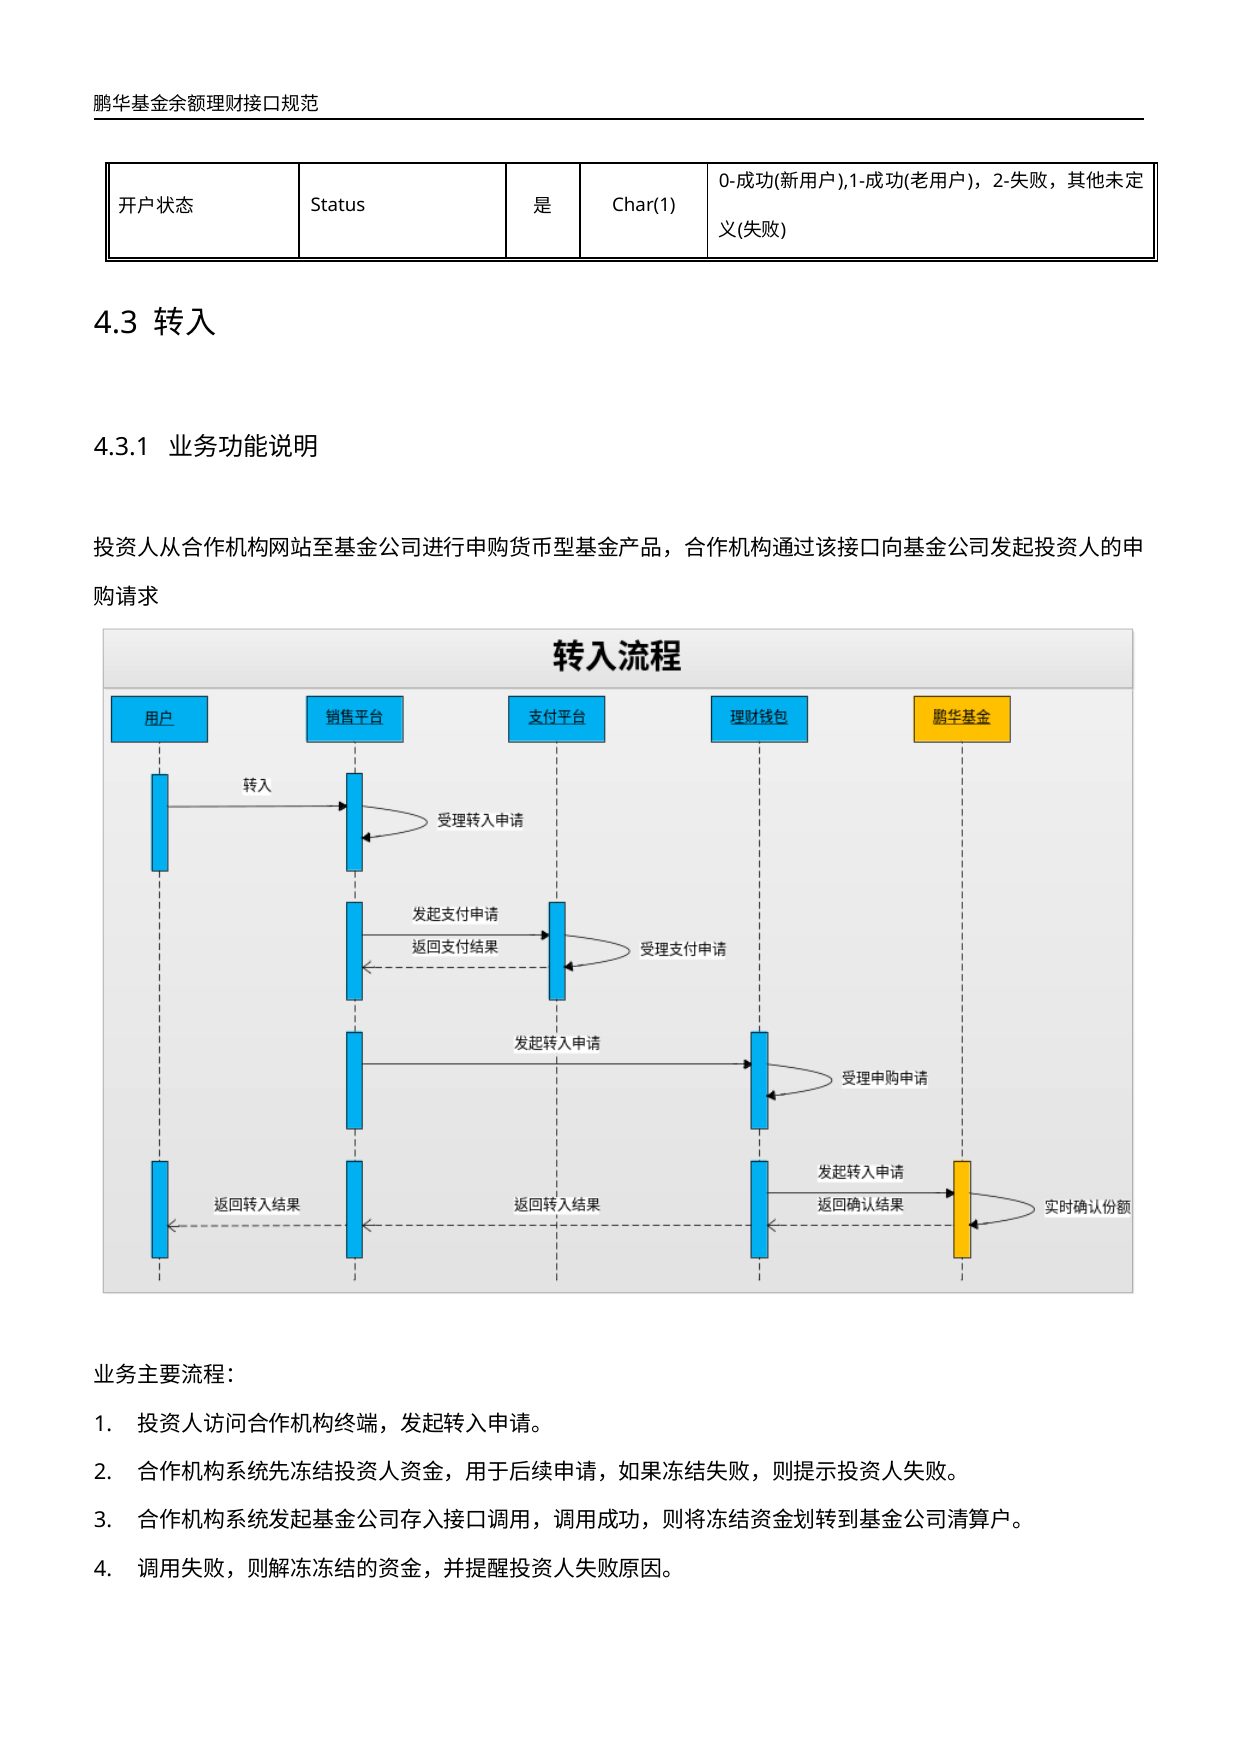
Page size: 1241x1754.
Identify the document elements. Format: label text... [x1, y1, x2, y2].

subtitle 业务功能说明 [94, 412, 1144, 477]
table_cell 是 [507, 164, 579, 257]
list 合作机构系统发起基金公司存入接口调用，调用成功，则将冻结资金划转到基金公司清算户。 [94, 1502, 1144, 1534]
table_cell 0-成功(新用户),1-成功(老用户)，2-失败，其他未定义(失败) [708, 164, 1153, 257]
text 业务主要流程： [94, 1357, 1144, 1389]
list 投资人访问合作机构终端，发起转入申请。 [94, 1405, 1144, 1438]
table_cell 开户状态 [110, 164, 298, 257]
subtitle 转入 [94, 289, 1144, 354]
text 投资人从合作机构网站至基金公司进行申购货币型基金产品，合作机构通过该接口向基金公司发起投资人的申购请求 [94, 530, 1144, 611]
list 合作机构系统先冻结投资人资金，用于后续申请，如果冻结失败，则提示投资人失败。 [94, 1453, 1144, 1486]
list 调用失败，则解冻冻结的资金，并提醒投资人失败原因。 [94, 1550, 1144, 1583]
table_cell Status [300, 164, 505, 257]
table_cell Char(1) [581, 164, 707, 257]
